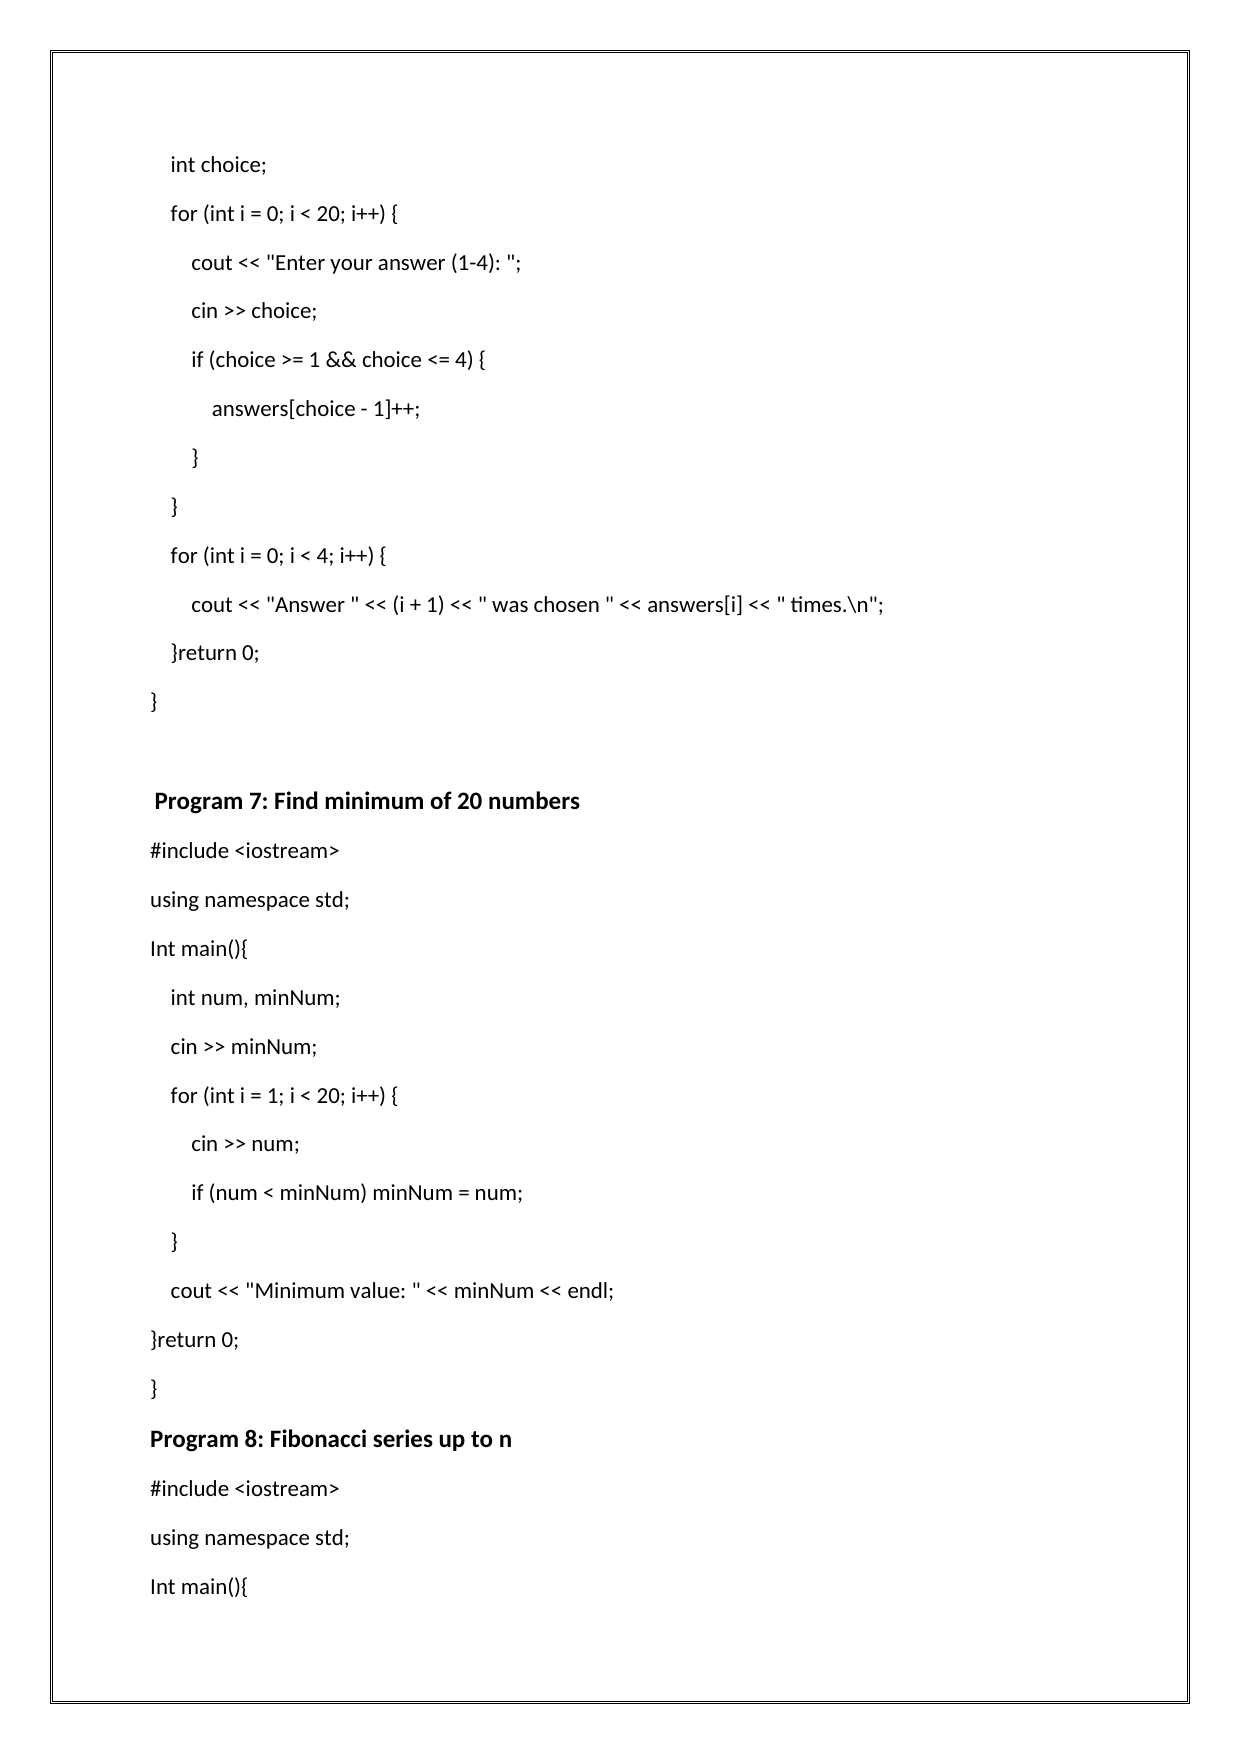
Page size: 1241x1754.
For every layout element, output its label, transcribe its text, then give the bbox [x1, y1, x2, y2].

text } [150, 1227, 1090, 1255]
text int num, minNum; [150, 983, 1090, 1011]
text } [150, 1374, 1090, 1402]
text cout << "Minimum value: " << minNum << endl; [150, 1276, 1090, 1304]
text #include <iostream> [150, 1474, 1090, 1502]
text } [150, 443, 1090, 471]
text }return 0; [150, 1325, 1090, 1353]
text for (int i = 1; i < 20; i++) { [150, 1081, 1090, 1109]
text for (int i = 0; i < 4; i++) { [150, 541, 1090, 569]
text int choice; [150, 150, 1090, 178]
text using namespace std; [150, 885, 1090, 913]
text cout << "Enter your answer (1-4): "; [150, 248, 1090, 276]
text if (choice >= 1 && choice <= 4) { [150, 345, 1090, 373]
text if (num < minNum) minNum = num; [150, 1178, 1090, 1206]
text Int main(){ [150, 934, 1090, 962]
text using namespace std; [150, 1523, 1090, 1551]
text Program 8: Fibonacci series up to n [150, 1423, 1090, 1453]
text Int main(){ [150, 1572, 1090, 1600]
text cout << "Answer " << (i + 1) << " was chosen " << answers[i] << " times.\n"; [150, 590, 1090, 618]
text for (int i = 0; i < 20; i++) { [150, 199, 1090, 227]
text } [150, 687, 1090, 715]
text cin >> choice; [150, 297, 1090, 324]
text Program 7: Find minimum of 20 numbers [150, 785, 1090, 816]
text answers[choice - 1]++; [150, 394, 1090, 422]
text } [150, 492, 1090, 520]
text }return 0; [150, 638, 1090, 667]
text cin >> minNum; [150, 1032, 1090, 1060]
text cin >> num; [150, 1129, 1090, 1158]
text #include <iostream> [150, 836, 1090, 864]
